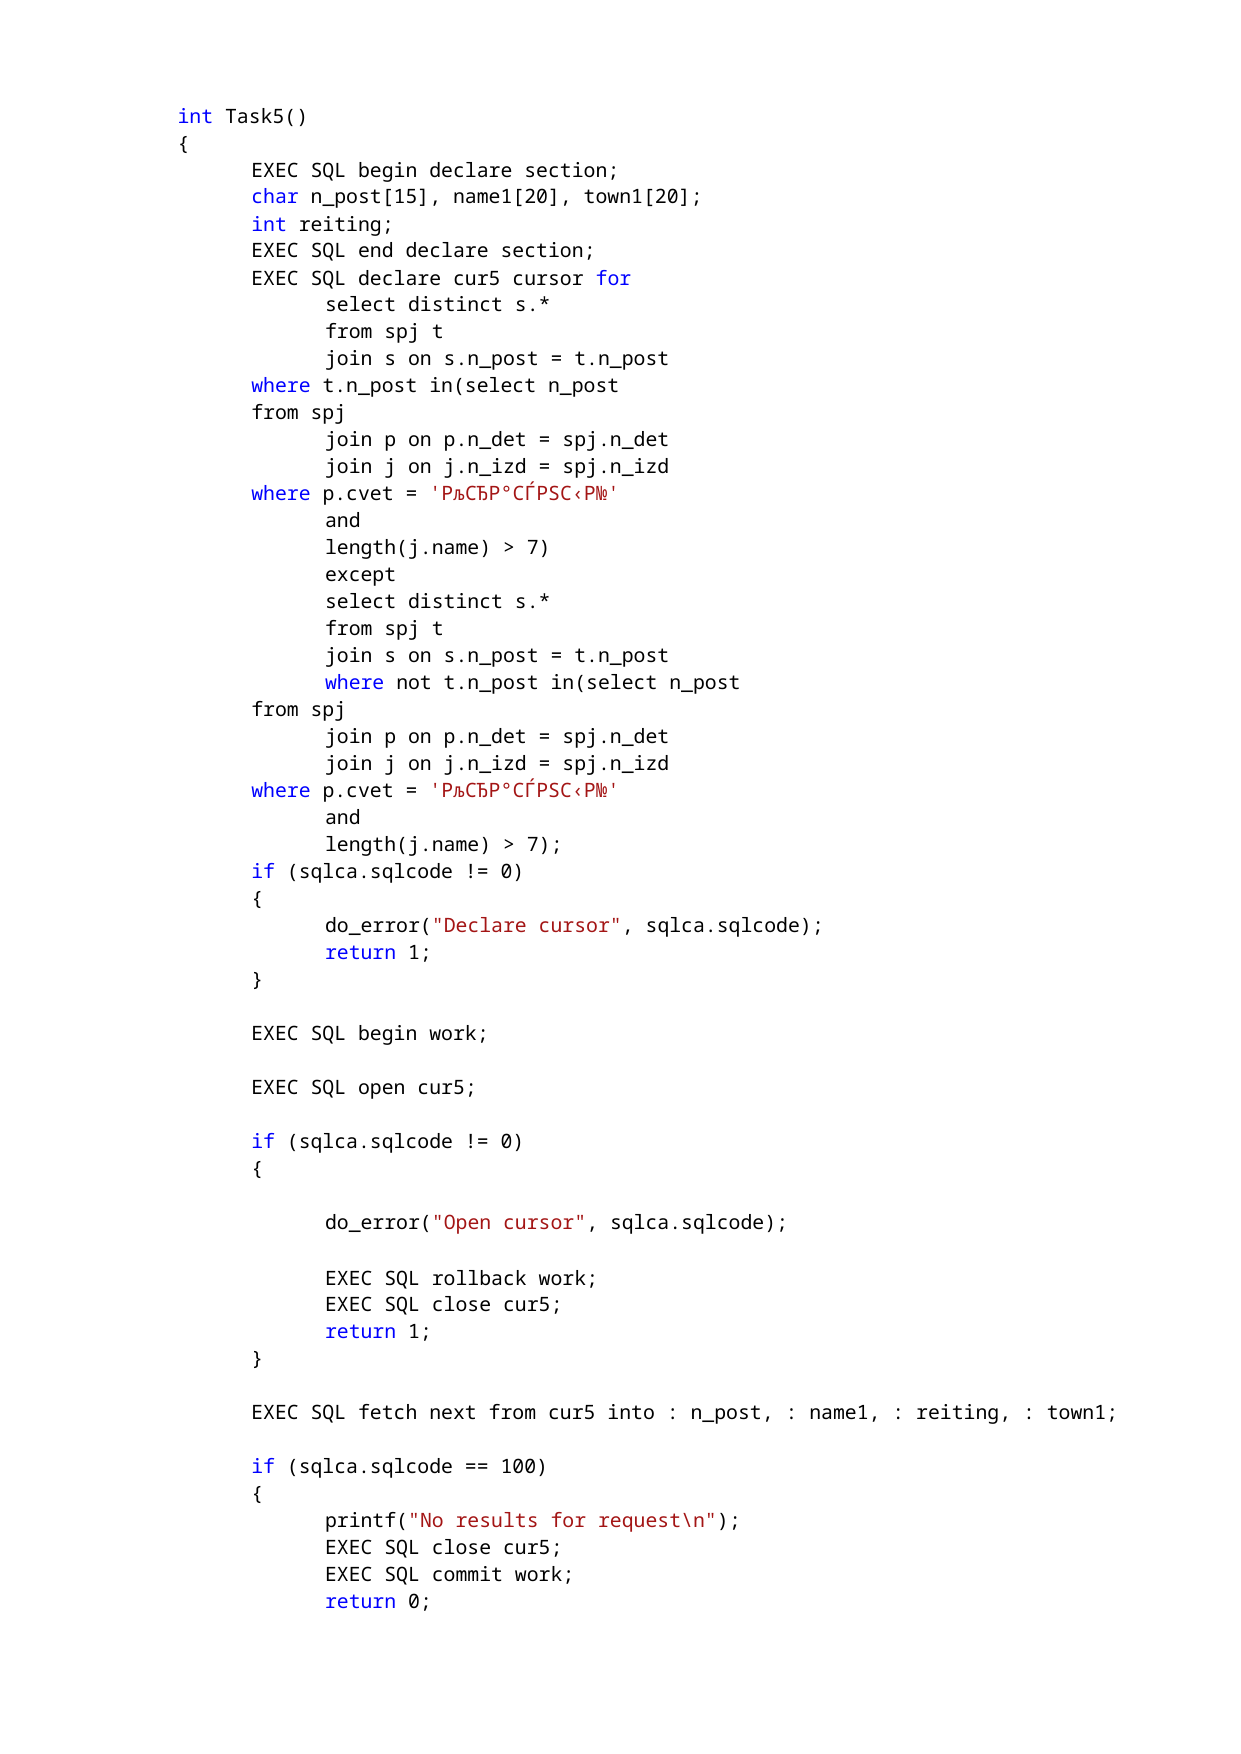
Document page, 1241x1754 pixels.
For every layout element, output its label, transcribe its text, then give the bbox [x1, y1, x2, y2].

text from spj [177, 399, 1152, 426]
text join s on s.n_post = t.n_post [177, 641, 1152, 668]
text length(j.name) > 7); [177, 830, 1152, 857]
text return 0; [177, 1587, 1152, 1614]
text EXEC SQL begin work; [177, 1019, 1152, 1046]
text from spj t [177, 318, 1152, 345]
text from spj t [177, 614, 1152, 641]
text EXEC SQL declare cur5 cursor for [177, 264, 1152, 291]
text join s on s.n_post = t.n_post [177, 345, 1152, 372]
text return 1; [177, 1318, 1152, 1345]
text select distinct s.* [177, 587, 1152, 614]
text join j on j.n_izd = spj.n_izd [177, 749, 1152, 776]
text int Task5() [177, 102, 1152, 129]
text join j on j.n_izd = spj.n_izd [177, 453, 1152, 479]
text if (sqlca.sqlcode != 0) [177, 857, 1152, 884]
text do_error("Open cursor", sqlca.sqlcode); [177, 1208, 1152, 1235]
text EXEC SQL commit work; [177, 1561, 1152, 1587]
text and [177, 507, 1152, 533]
text join p on p.n_det = spj.n_det [177, 426, 1152, 453]
text return 1; [177, 938, 1152, 965]
text { [177, 1154, 1152, 1181]
text EXEC SQL rollback work; [251, 1264, 1152, 1291]
text join p on p.n_det = spj.n_det [177, 722, 1152, 749]
text int reiting; [177, 210, 1152, 237]
text EXEC SQL begin declare section; [177, 156, 1152, 183]
text do_error("Declare cursor", sqlca.sqlcode); [177, 911, 1152, 938]
text EXEC SQL open cur5; [177, 1073, 1152, 1100]
text where t.n_post in(select n_post [177, 372, 1152, 399]
text { [177, 1479, 1152, 1507]
text EXEC SQL end declare section; [177, 237, 1152, 264]
text where p.cvet = 'РљСЂР°СЃРЅС‹Р№' [177, 479, 1152, 507]
text EXEC SQL close cur5; [251, 1291, 1152, 1318]
text except [177, 561, 1152, 587]
text if (sqlca.sqlcode != 0) [177, 1127, 1152, 1154]
text } [177, 1345, 1152, 1372]
text { [177, 884, 1152, 911]
text length(j.name) > 7) [177, 533, 1152, 561]
text select distinct s.* [177, 291, 1152, 318]
text EXEC SQL close cur5; [177, 1533, 1152, 1561]
text where not t.n_post in(select n_post [177, 668, 1152, 695]
text EXEC SQL fetch next from cur5 into : n_post, : name1, : reiting, : town1; [177, 1399, 1152, 1426]
text char n_post[15], name1[20], town1[20]; [177, 183, 1152, 210]
text if (sqlca.sqlcode == 100) [177, 1453, 1152, 1479]
text from spj [177, 695, 1152, 722]
text { [177, 129, 1152, 156]
text printf("No results for request\n"); [177, 1507, 1152, 1533]
text where p.cvet = 'РљСЂР°СЃРЅС‹Р№' [177, 776, 1152, 803]
text } [177, 965, 1152, 992]
text and [177, 803, 1152, 830]
